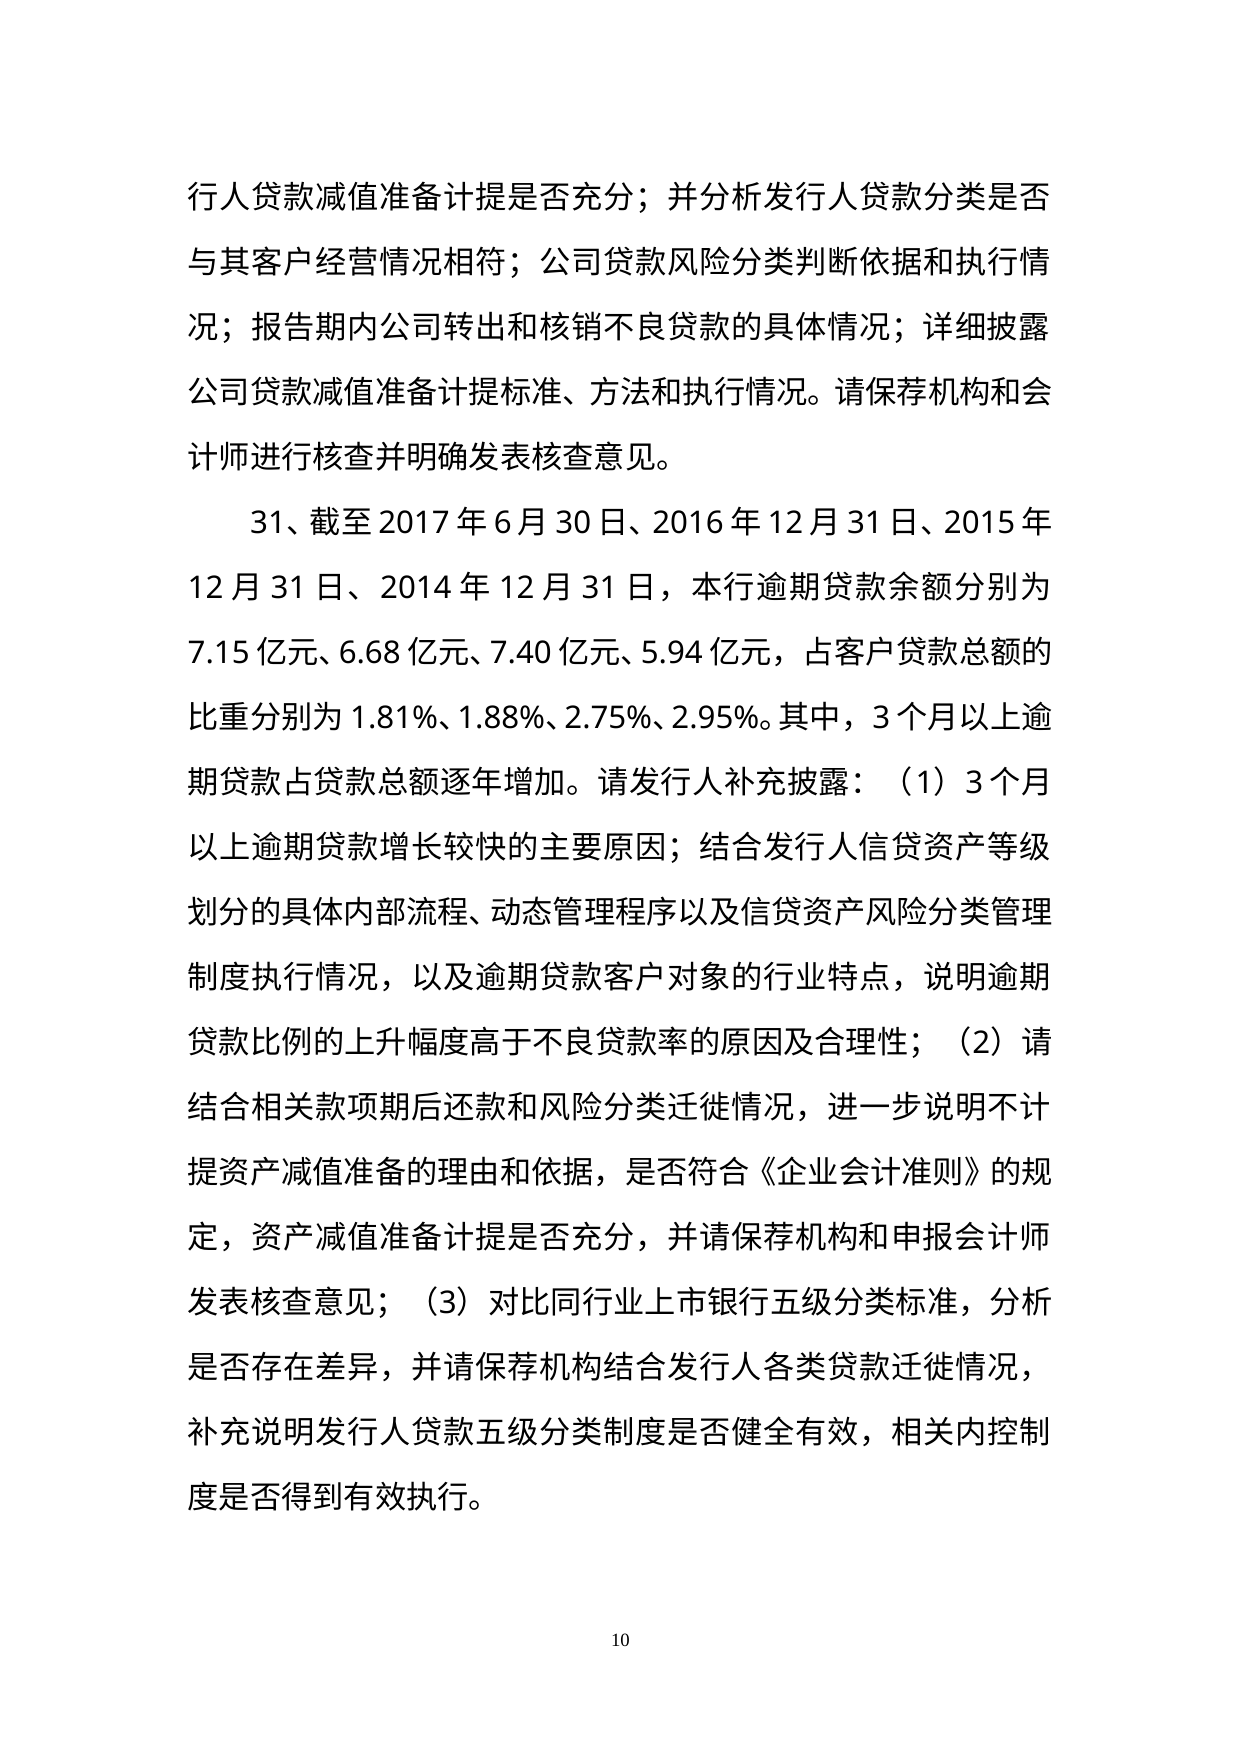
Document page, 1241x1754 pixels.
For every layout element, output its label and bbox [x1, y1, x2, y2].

text [187, 747, 1053, 1592]
text [187, 162, 1053, 747]
